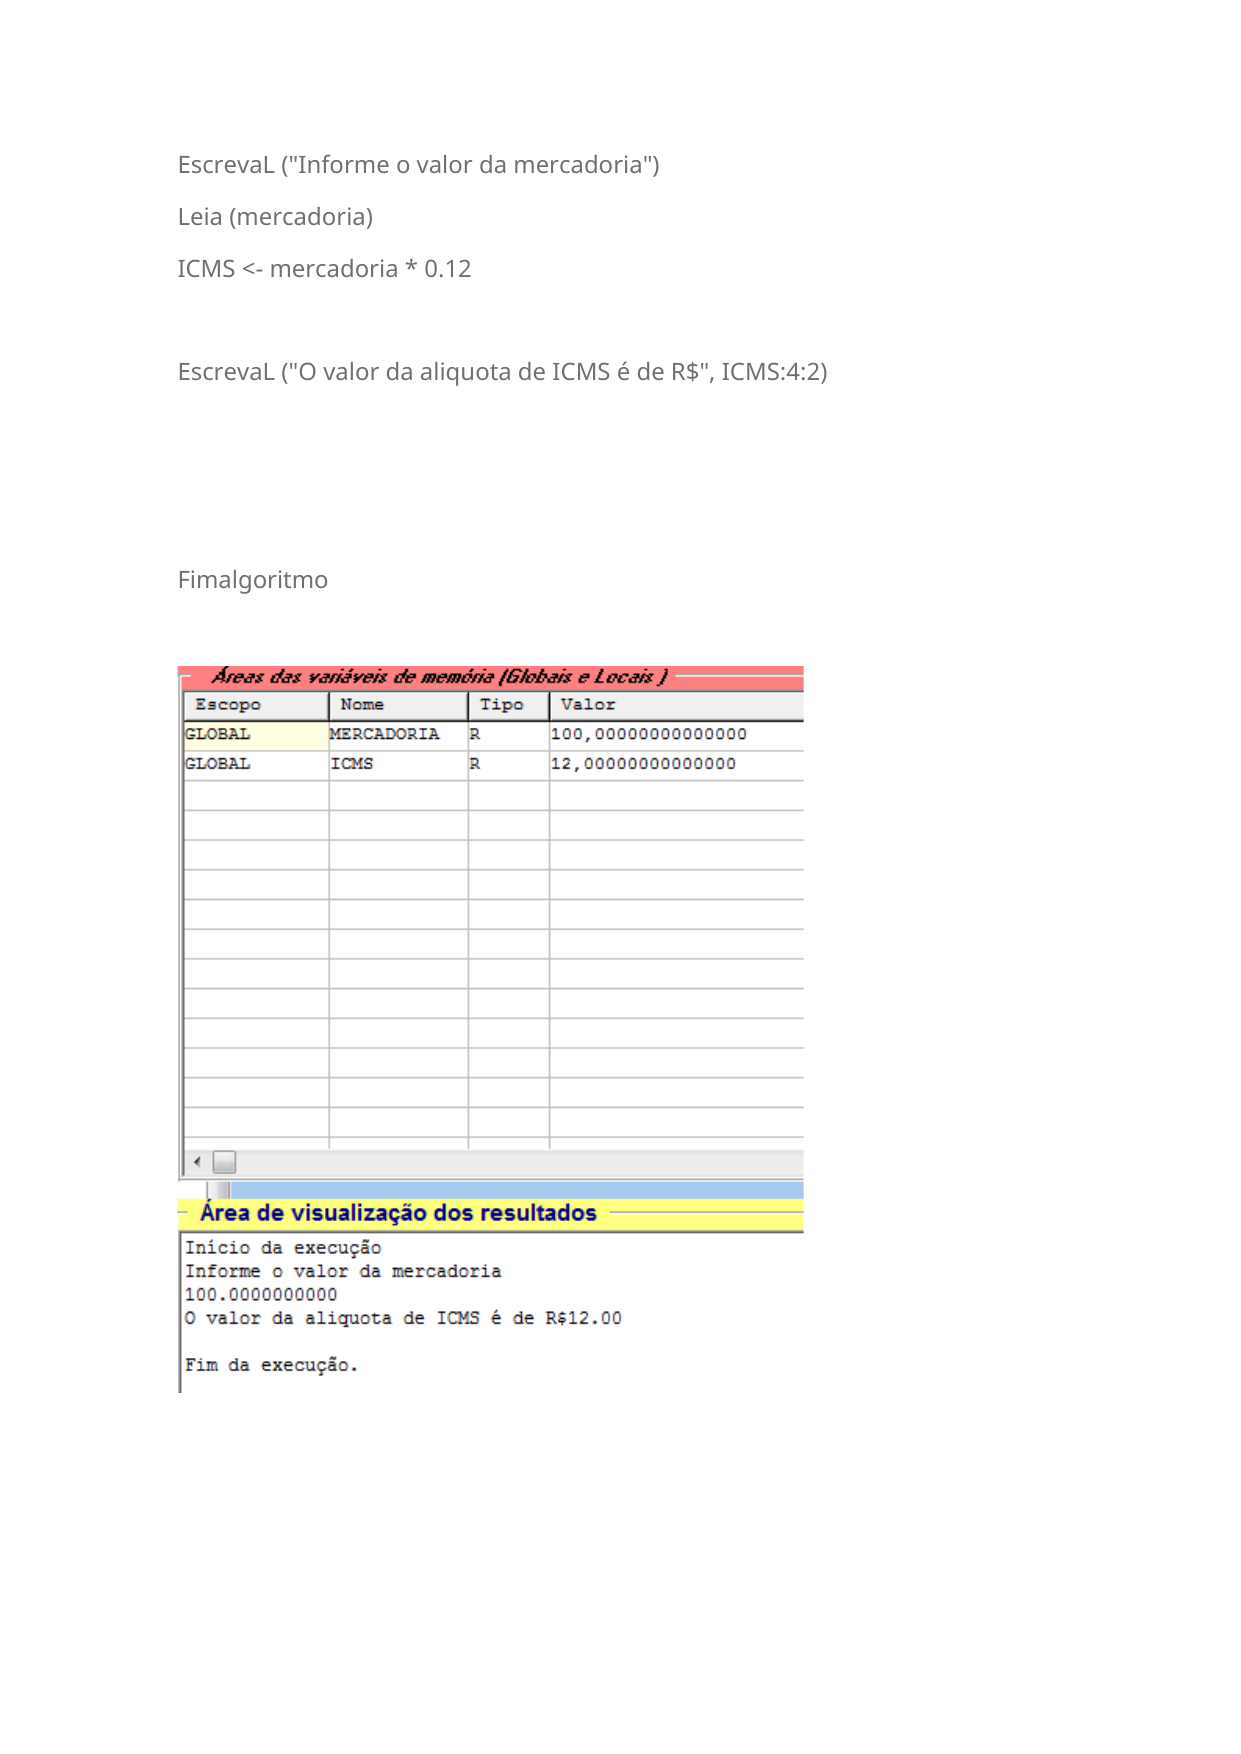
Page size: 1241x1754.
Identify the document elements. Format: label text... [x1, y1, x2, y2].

text Fimalgoritmo [177, 563, 1063, 595]
text EscrevaL ("O valor da aliquota de ICMS é de R$", ICMS:4:2) [177, 355, 1063, 388]
text Leia (mercadoria) [177, 199, 1063, 232]
text EscrevaL ("Informe o valor da mercadoria") [177, 148, 1063, 180]
text ICMS <- mercadoria * 0.12 [177, 251, 1063, 284]
picture [177, 666, 804, 1393]
